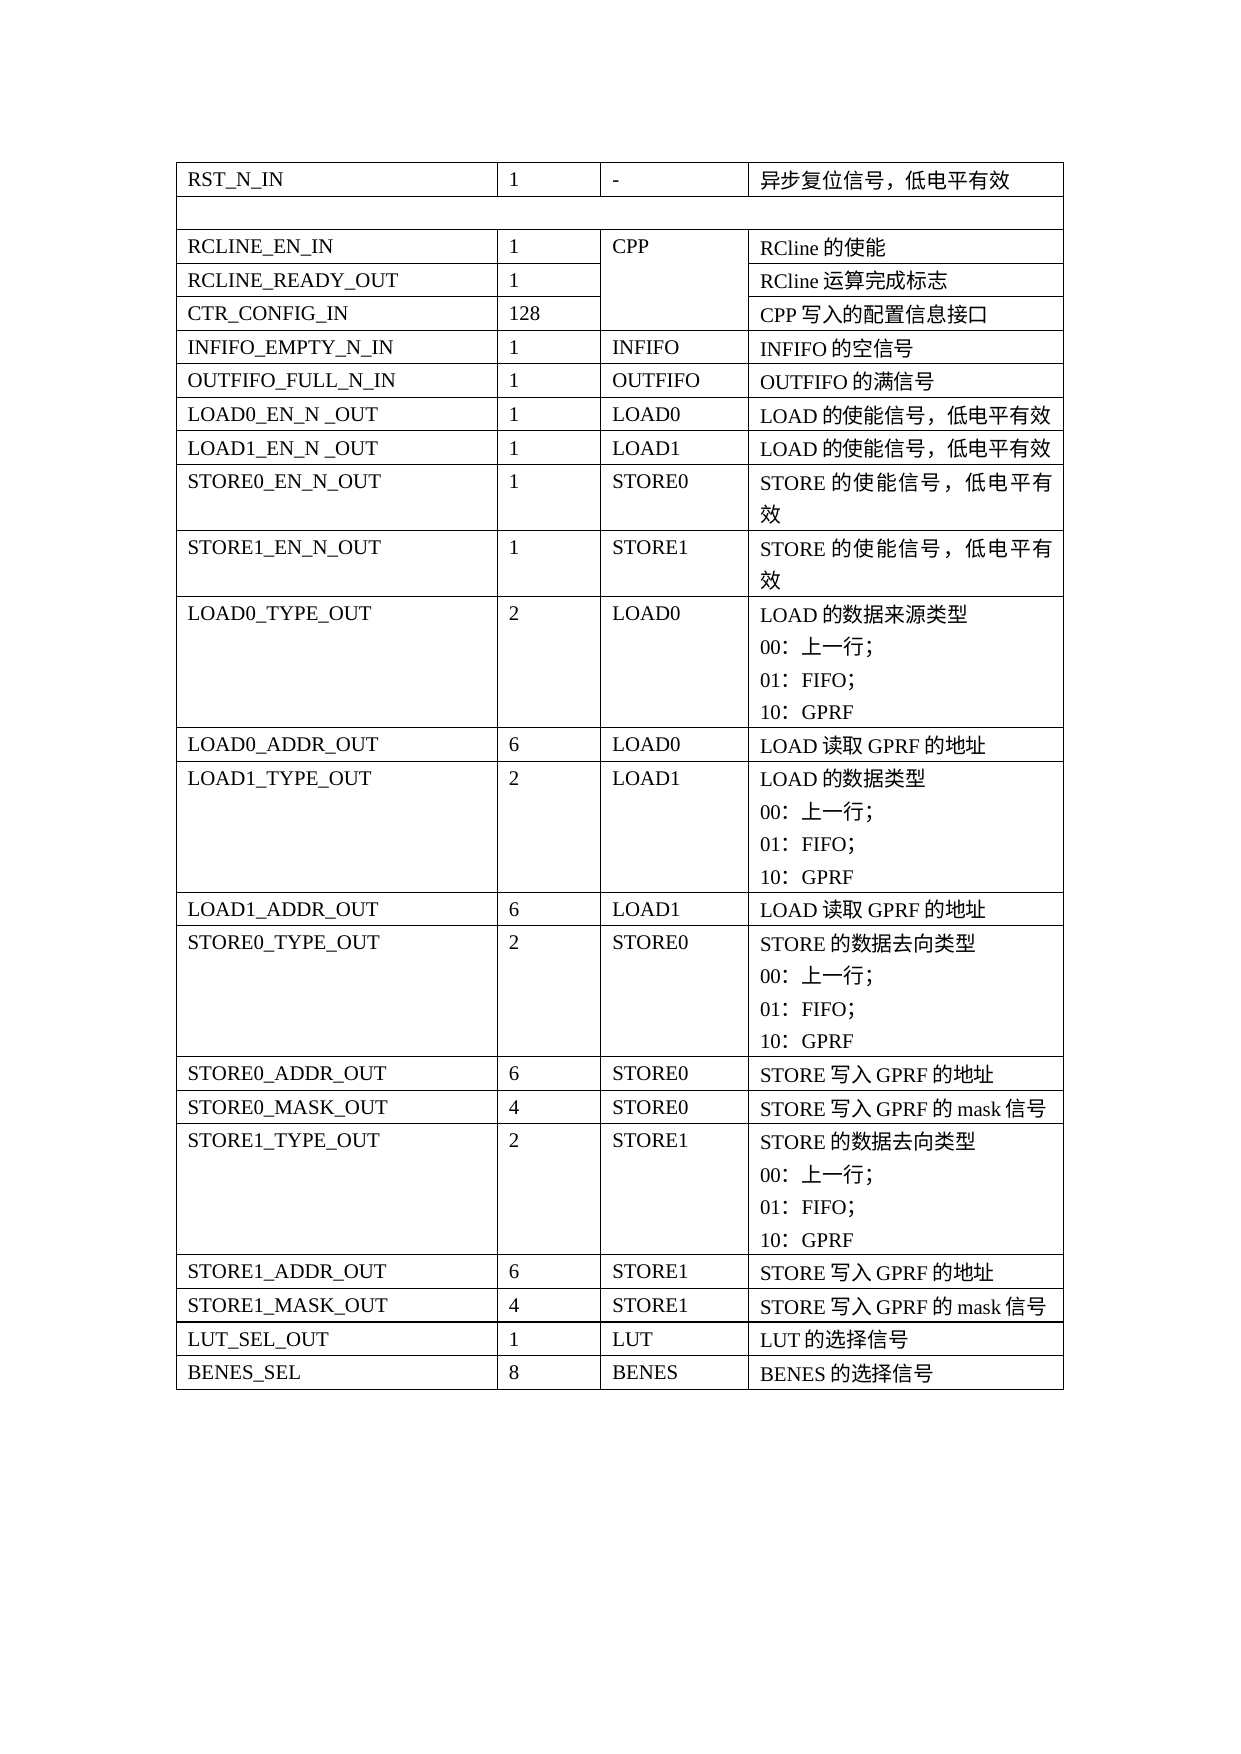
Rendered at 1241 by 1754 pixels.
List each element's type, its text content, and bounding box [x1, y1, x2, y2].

table_cell STORE0 [601, 926, 748, 1056]
table_cell LUT [601, 1323, 748, 1355]
table_cell OUTFIFO [601, 364, 748, 397]
table_cell STORE0 [601, 465, 748, 530]
table_cell LOAD读取GPRF的地址 [749, 893, 1063, 925]
table_cell 6 [498, 1057, 600, 1090]
table_cell 2 [498, 926, 600, 1056]
table_cell LUT的选择信号 [749, 1323, 1063, 1355]
table_cell BENES_SEL [177, 1356, 497, 1388]
table_cell 1 [498, 230, 600, 263]
table_cell LOAD0_ADDR_OUT [177, 728, 497, 761]
table_cell STORE写入GPRF的地址 [749, 1057, 1063, 1090]
table_cell 1 [498, 531, 600, 596]
table_cell RCLINE_READY_OUT [177, 264, 497, 296]
table_cell 1 [498, 1323, 600, 1355]
table_cell 1 [498, 364, 600, 397]
table_cell STORE的使能信号，低电平有效 [749, 465, 1063, 530]
table_cell LOAD0 [601, 398, 748, 430]
table_cell STORE1 [601, 1289, 748, 1321]
table_cell 2 [498, 597, 600, 727]
table_cell CTR_CONFIG_IN [177, 297, 497, 330]
table_cell 1 [498, 398, 600, 430]
table_cell STORE1_TYPE_OUT [177, 1124, 497, 1254]
table_cell 1 [498, 264, 600, 296]
table_cell 2 [498, 1124, 600, 1254]
table_cell [177, 197, 1063, 229]
table_cell INFIFO的空信号 [749, 331, 1063, 363]
table_cell STORE的数据去向类型 00：上一行； 01：FIFO； 10：GPRF [749, 1124, 1063, 1254]
table_cell STORE0_ADDR_OUT [177, 1057, 497, 1090]
table_cell LOAD1_EN_N _OUT [177, 431, 497, 464]
table_cell 4 [498, 1091, 600, 1123]
table_cell LOAD读取GPRF的地址 [749, 728, 1063, 761]
table_cell 1 [498, 465, 600, 530]
table_cell STORE0_EN_N_OUT [177, 465, 497, 530]
table_cell STORE1 [601, 1255, 748, 1288]
table_cell LOAD1_ADDR_OUT [177, 893, 497, 925]
table_cell 6 [498, 893, 600, 925]
table_cell RCline运算完成标志 [749, 264, 1063, 296]
table_cell BENES [601, 1356, 748, 1388]
table_cell 6 [498, 1255, 600, 1288]
table_cell 4 [498, 1289, 600, 1321]
table_cell LOAD的数据来源类型 00：上一行； 01：FIFO； 10：GPRF [749, 597, 1063, 727]
table_cell INFIFO_EMPTY_N_IN [177, 331, 497, 363]
table_cell BENES的选择信号 [749, 1356, 1063, 1388]
table_cell CPP [601, 230, 748, 330]
table_cell LUT_SEL_OUT [177, 1323, 497, 1355]
table_cell STORE写入GPRF的mask信号 [749, 1091, 1063, 1123]
table_cell 128 [498, 297, 600, 330]
table_cell LOAD的使能信号，低电平有效 [749, 431, 1063, 464]
table_cell 6 [498, 728, 600, 761]
table_cell STORE1 [601, 1124, 748, 1254]
table_cell 1 [498, 431, 600, 464]
table_cell STORE0 [601, 1091, 748, 1123]
table_cell 1 [498, 331, 600, 363]
table_cell STORE1 [601, 531, 748, 596]
table_cell STORE1_ADDR_OUT [177, 1255, 497, 1288]
table_cell STORE写入GPRF的mask信号 [749, 1289, 1063, 1321]
table_cell LOAD1 [601, 762, 748, 892]
table_cell RCLINE_EN_IN [177, 230, 497, 263]
table_cell STORE1_EN_N_OUT [177, 531, 497, 596]
table_cell OUTFIFO_FULL_N_IN [177, 364, 497, 397]
table_cell LOAD1_TYPE_OUT [177, 762, 497, 892]
table_cell LOAD的数据类型 00：上一行； 01：FIFO； 10：GPRF [749, 762, 1063, 892]
table_cell STORE的使能信号，低电平有效 [749, 531, 1063, 596]
table_cell STORE的数据去向类型 00：上一行； 01：FIFO； 10：GPRF [749, 926, 1063, 1056]
table_cell LOAD0_TYPE_OUT [177, 597, 497, 727]
table_cell 8 [498, 1356, 600, 1388]
table_cell LOAD1 [601, 431, 748, 464]
table_cell 2 [498, 762, 600, 892]
table_cell LOAD的使能信号，低电平有效 [749, 398, 1063, 430]
table_cell OUTFIFO的满信号 [749, 364, 1063, 397]
table_cell STORE0_MASK_OUT [177, 1091, 497, 1123]
table_cell - [601, 163, 748, 196]
table_cell LOAD0 [601, 728, 748, 761]
table_cell STORE1_MASK_OUT [177, 1289, 497, 1321]
table_cell RCline的使能 [749, 230, 1063, 263]
table_cell STORE写入GPRF的地址 [749, 1255, 1063, 1288]
table_cell CPP写入的配置信息接口 [749, 297, 1063, 330]
table_cell STORE0 [601, 1057, 748, 1090]
table_cell STORE0_TYPE_OUT [177, 926, 497, 1056]
table_cell LOAD0 [601, 597, 748, 727]
table_cell RST_N_IN [177, 163, 497, 196]
table_cell INFIFO [601, 331, 748, 363]
table_cell 1 [498, 163, 600, 196]
table_cell 异步复位信号，低电平有效 [749, 163, 1063, 196]
table_cell LOAD0_EN_N _OUT [177, 398, 497, 430]
table_cell LOAD1 [601, 893, 748, 925]
